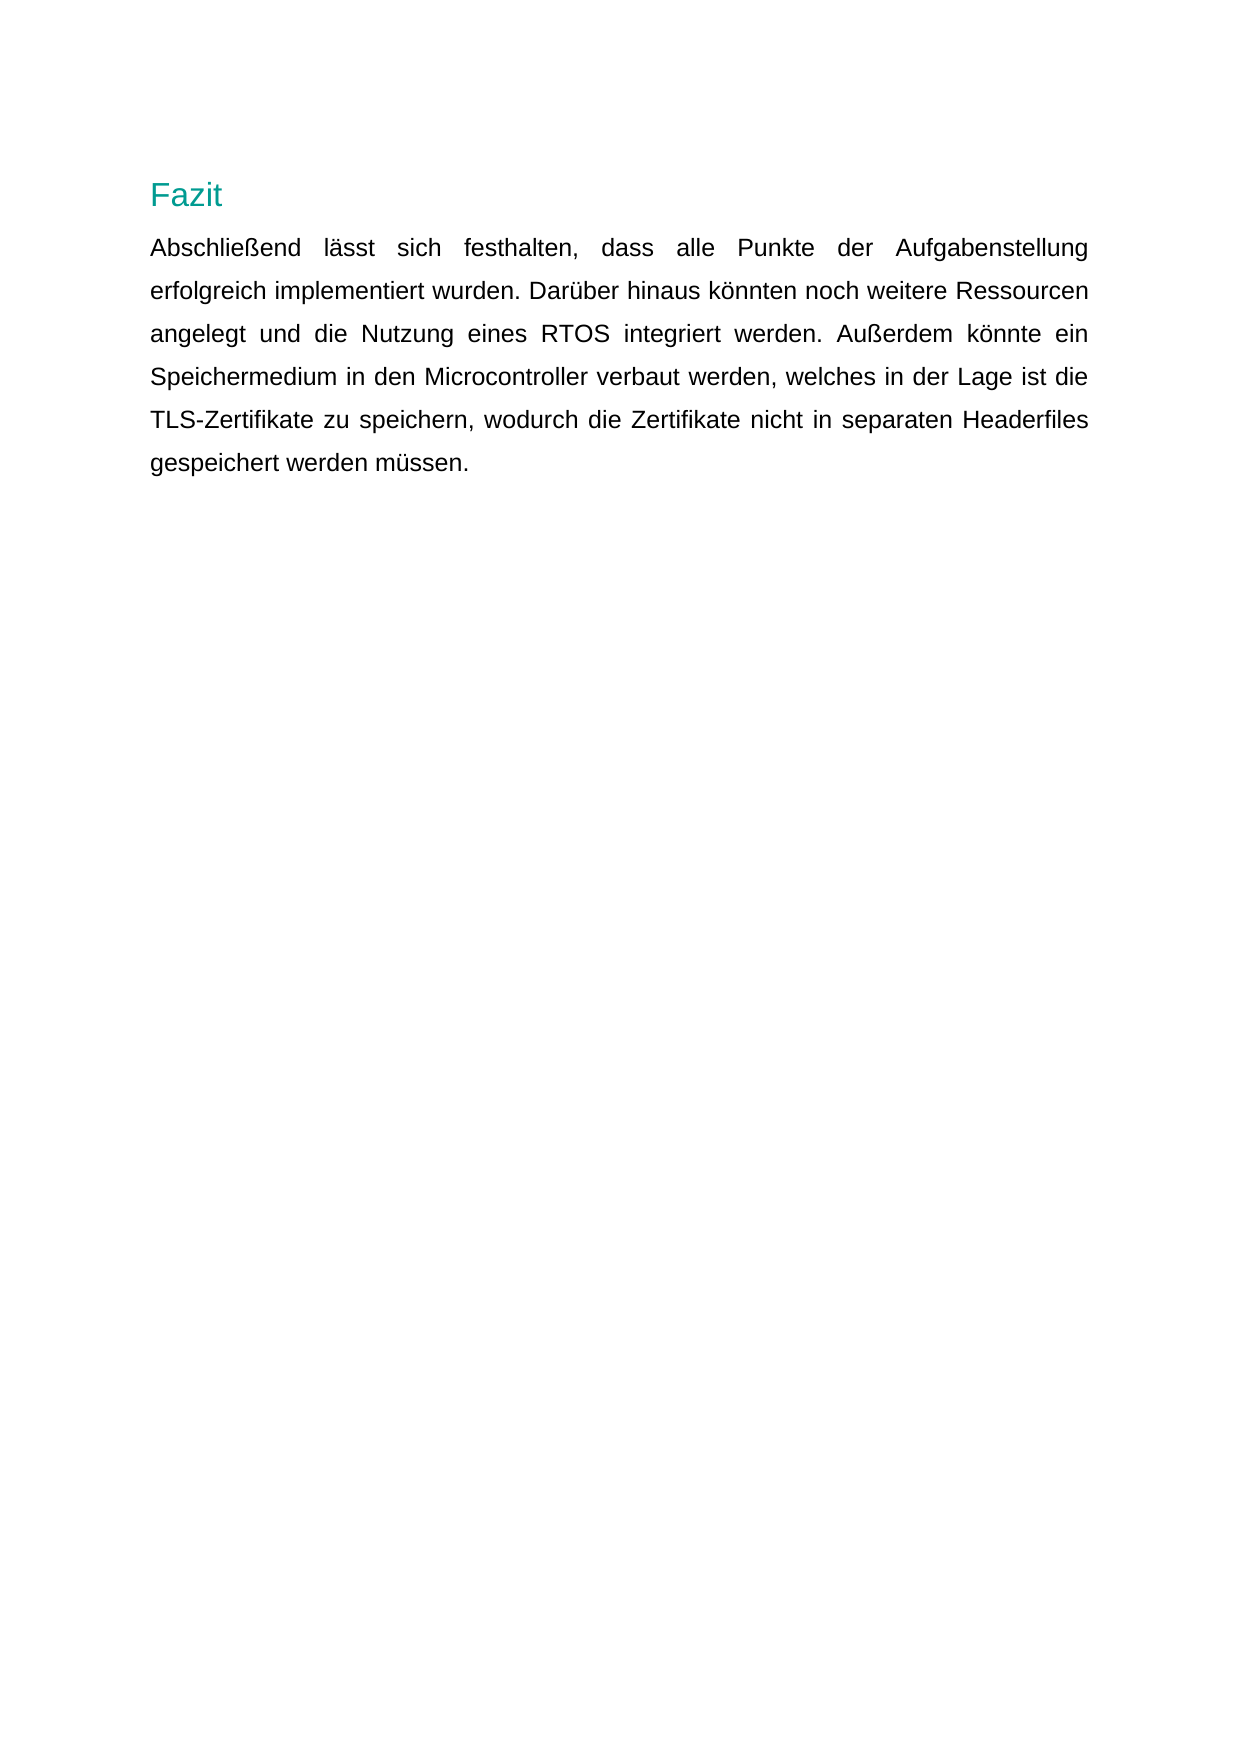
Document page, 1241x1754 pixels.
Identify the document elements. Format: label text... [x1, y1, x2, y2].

text Abschließend lässt sich festhalten, dass alle Punkte der Aufgabenstellung erfolgreich implementiert wurden. Darüber hinaus könnten noch weitere Ressourcen angelegt und die Nutzung eines RTOS integriert werden. Außerdem könnte ein Speichermedium in den Microcontroller verbaut werden, welches in der Lage ist die TLS-Zertifikate zu speichern, wodurch die Zertifikate nicht in separaten Headerfiles gespeichert werden müssen. [150, 233, 1090, 477]
subtitle Fazit [150, 175, 1090, 213]
